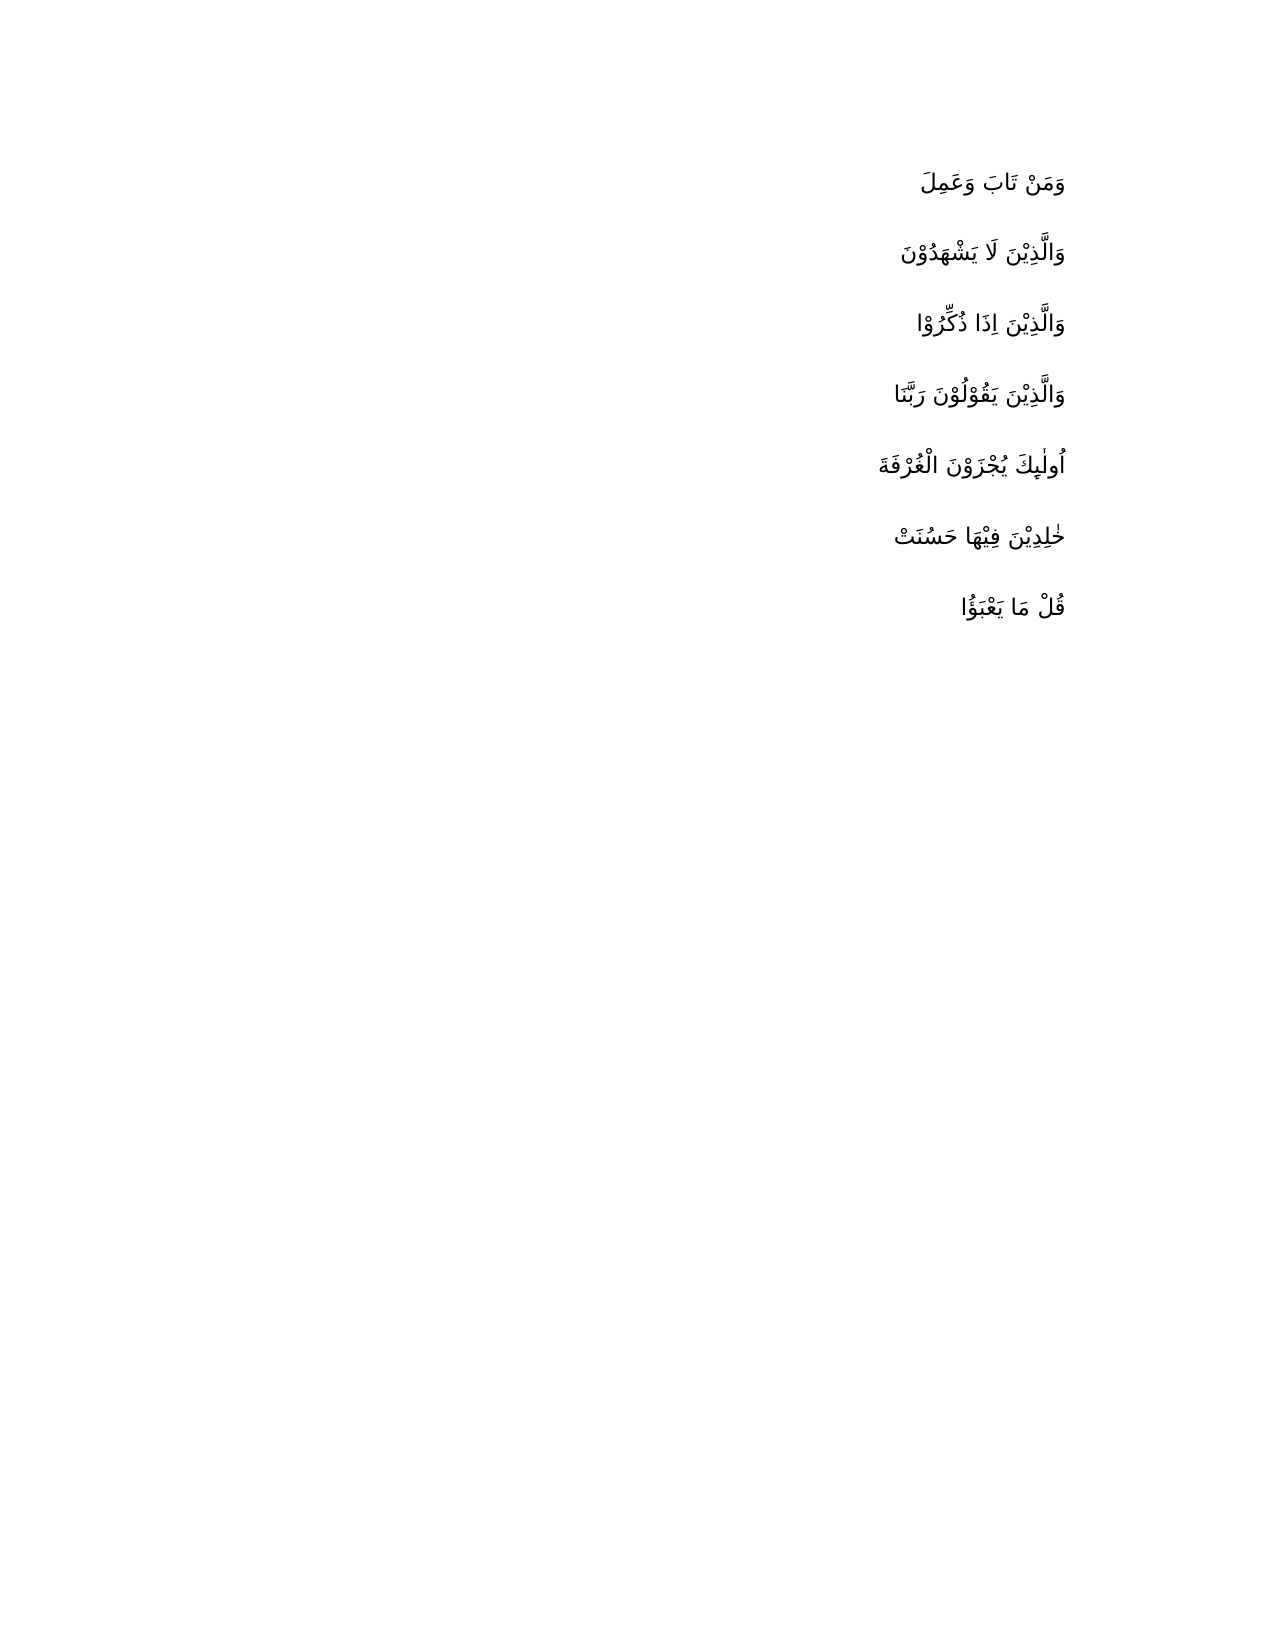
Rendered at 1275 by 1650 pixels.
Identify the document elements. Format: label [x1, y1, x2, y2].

table_cell [176, 150, 1076, 646]
